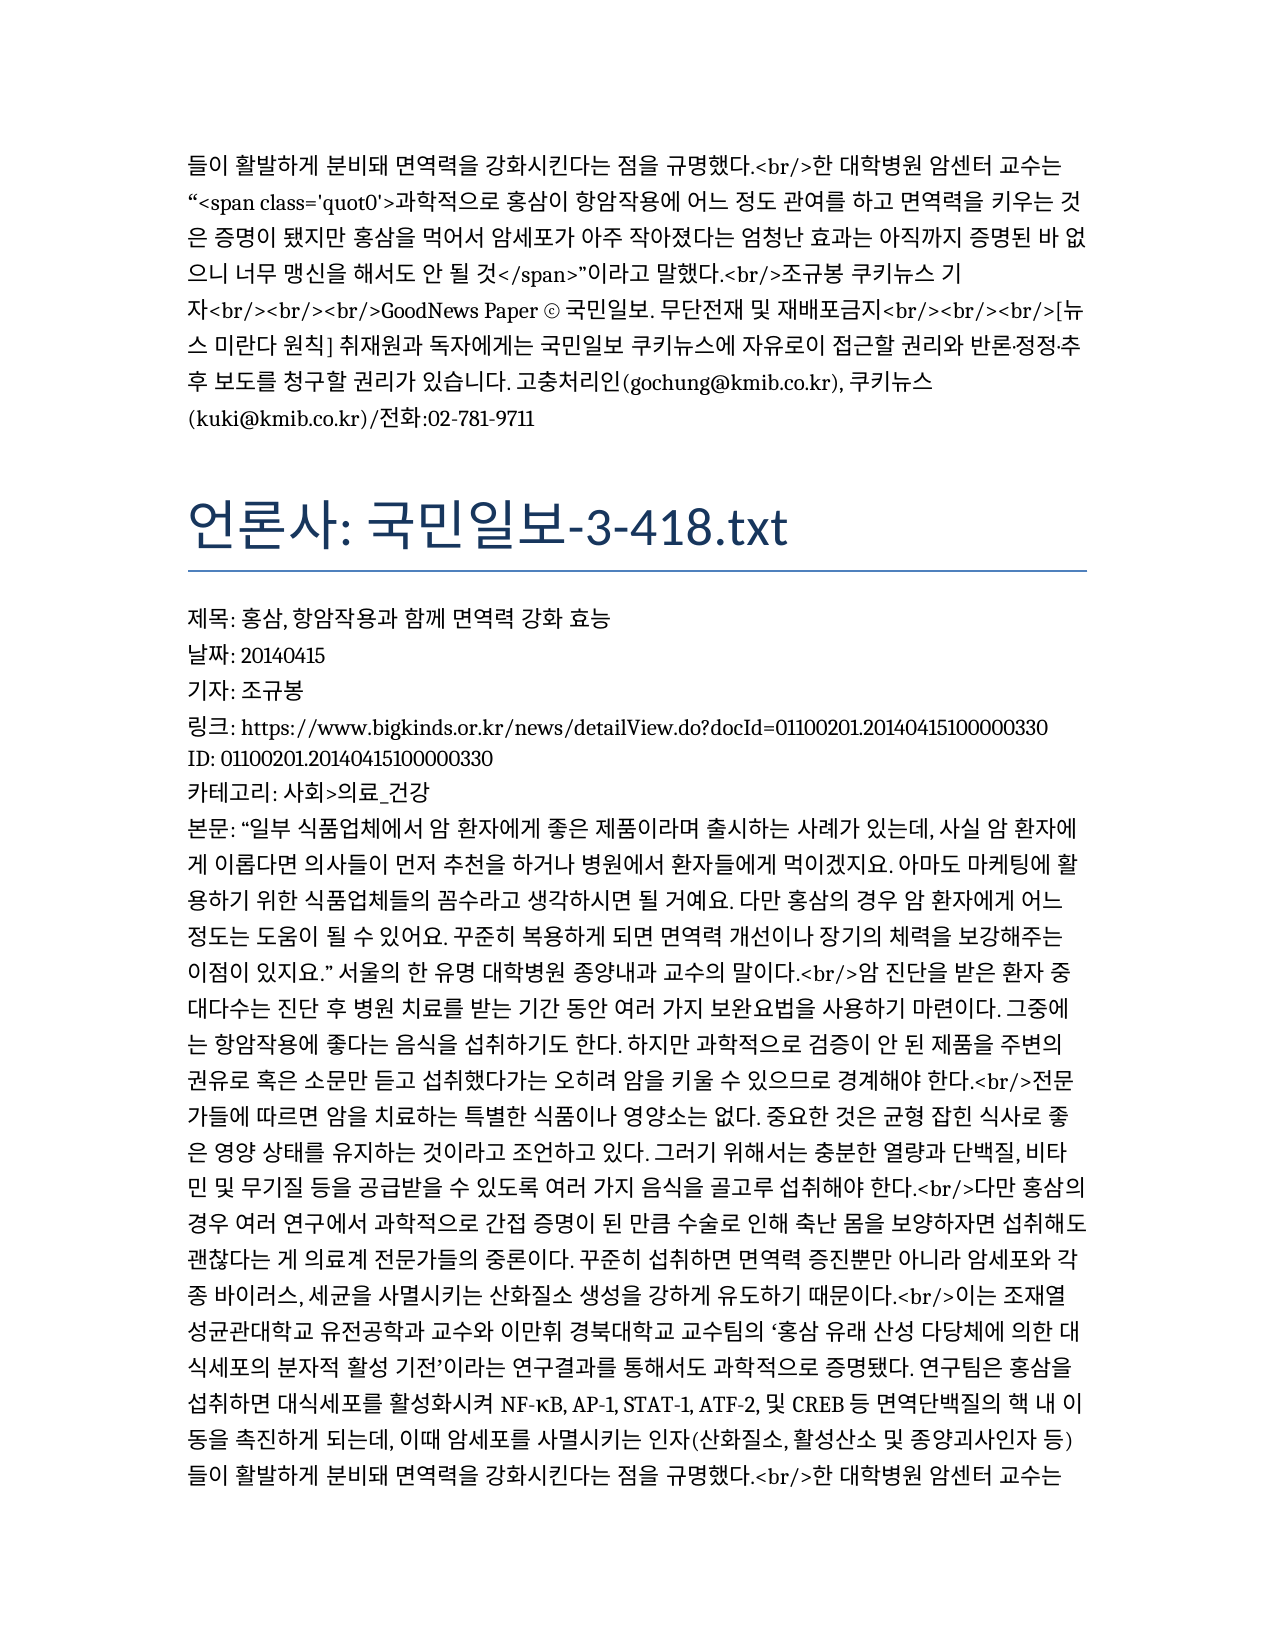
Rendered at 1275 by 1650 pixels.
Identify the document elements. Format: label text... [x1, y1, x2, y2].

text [187, 603, 1087, 1491]
title 언론사: 국민일보-3-418.txt [187, 488, 1087, 572]
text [187, 150, 1087, 463]
